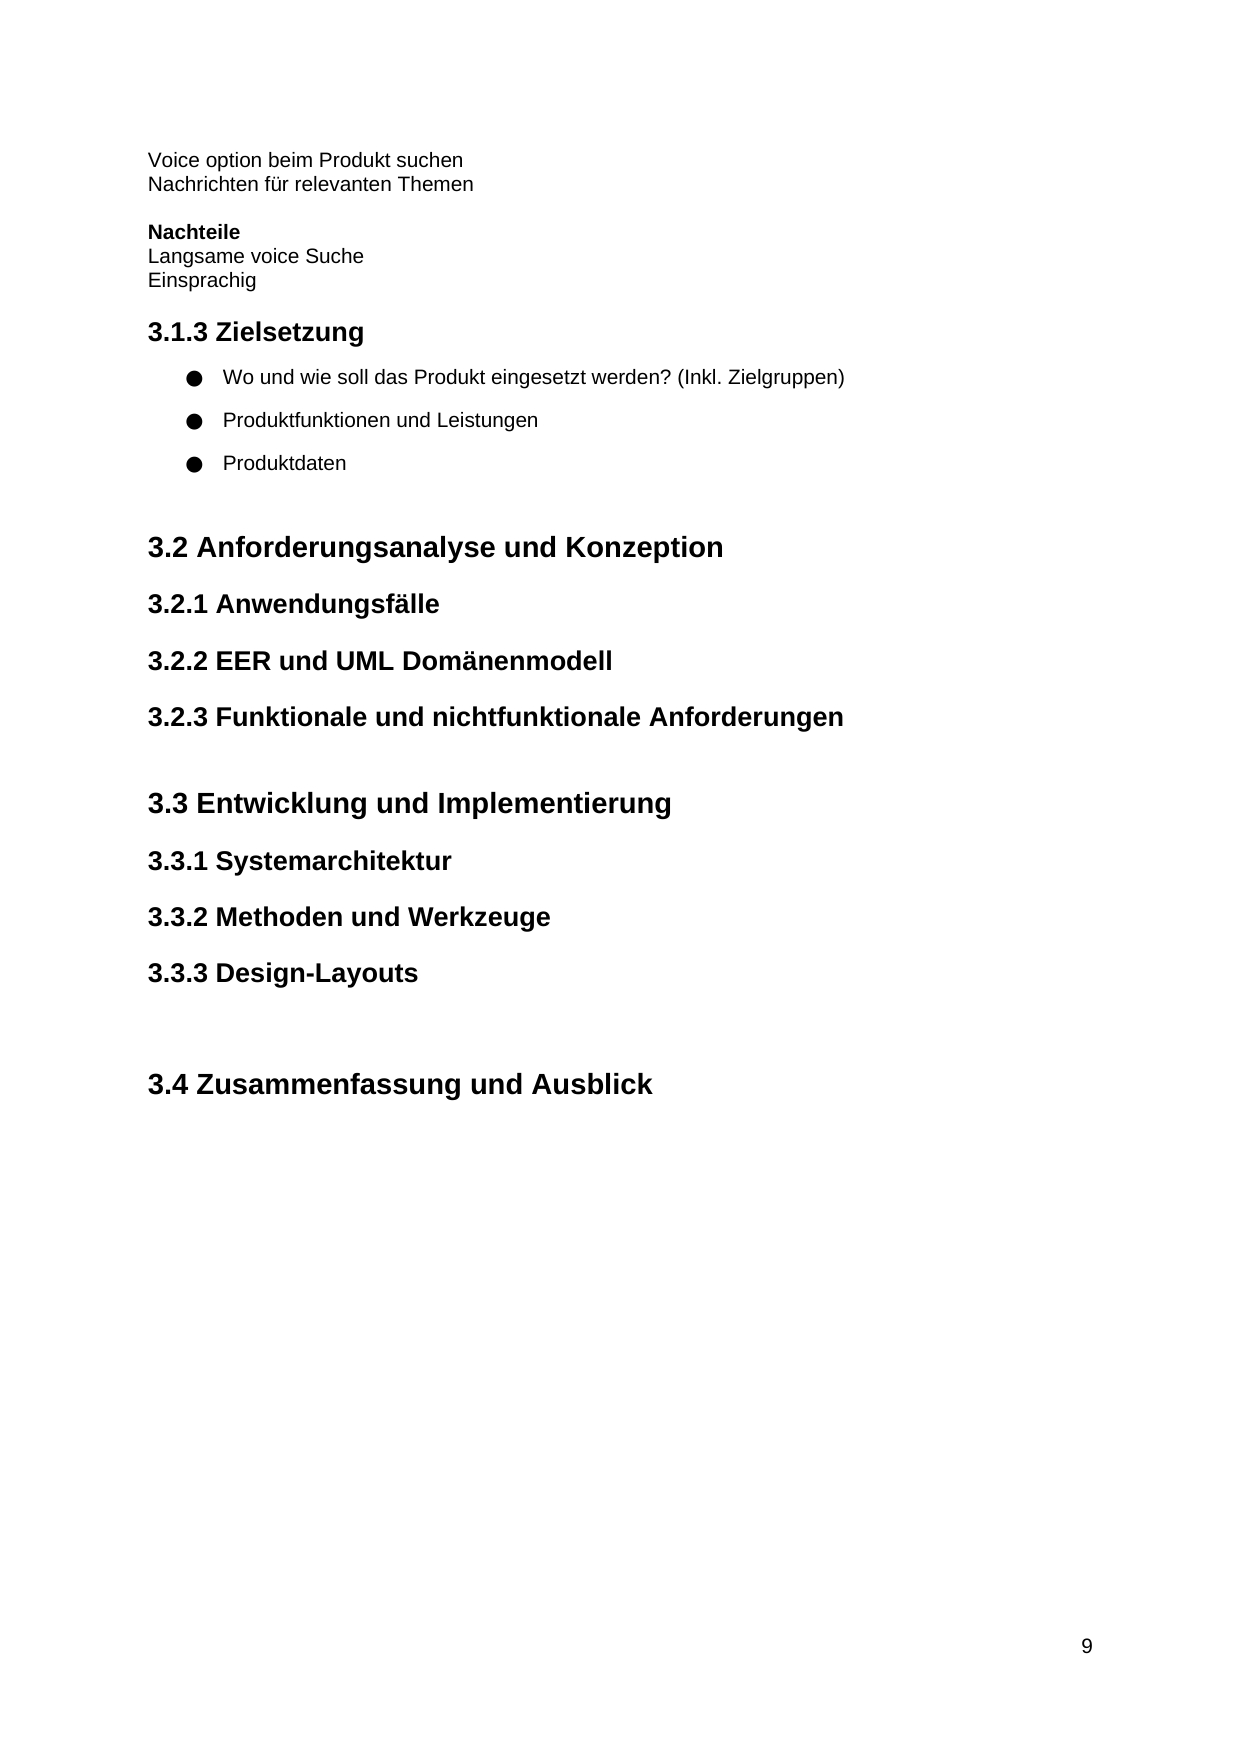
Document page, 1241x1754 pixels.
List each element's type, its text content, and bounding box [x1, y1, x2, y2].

subtitle 3.2 Anforderungsanalyse und Konzeption [148, 530, 1092, 563]
subtitle 3.1.3 Zielsetzung [148, 316, 1092, 348]
list Wo und wie soll das Produkt eingesetzt werden? (Inkl. Zielgruppen) [185, 354, 1092, 397]
subtitle 3.3.2 Methoden und Werkzeuge [148, 901, 1092, 932]
text Einsprachig [148, 267, 1092, 291]
subtitle 3.3.3 Design-Layouts [148, 957, 1092, 989]
subtitle 3.2.3 Funktionale und nichtfunktionale Anforderungen [148, 701, 1092, 732]
subtitle 3.4 Zusammenfassung und Ausblick [148, 1067, 1092, 1100]
text Voice option beim Produkt suchen [148, 148, 1092, 172]
text Nachrichten für relevanten Themen [148, 172, 1092, 196]
subtitle 3.3.1 Systemarchitektur [148, 845, 1092, 876]
subtitle 3.2.1 Anwendungsfälle [148, 588, 1092, 620]
text Langsame voice Suche [148, 243, 1092, 267]
list Produktdaten [185, 439, 1092, 482]
list Produktfunktionen und Leistungen [185, 397, 1092, 439]
subtitle 3.2.2 EER und UML Domänenmodell [148, 645, 1092, 676]
text Nachteile [148, 219, 1092, 243]
subtitle 3.3 Entwicklung und Implementierung [148, 786, 1092, 820]
